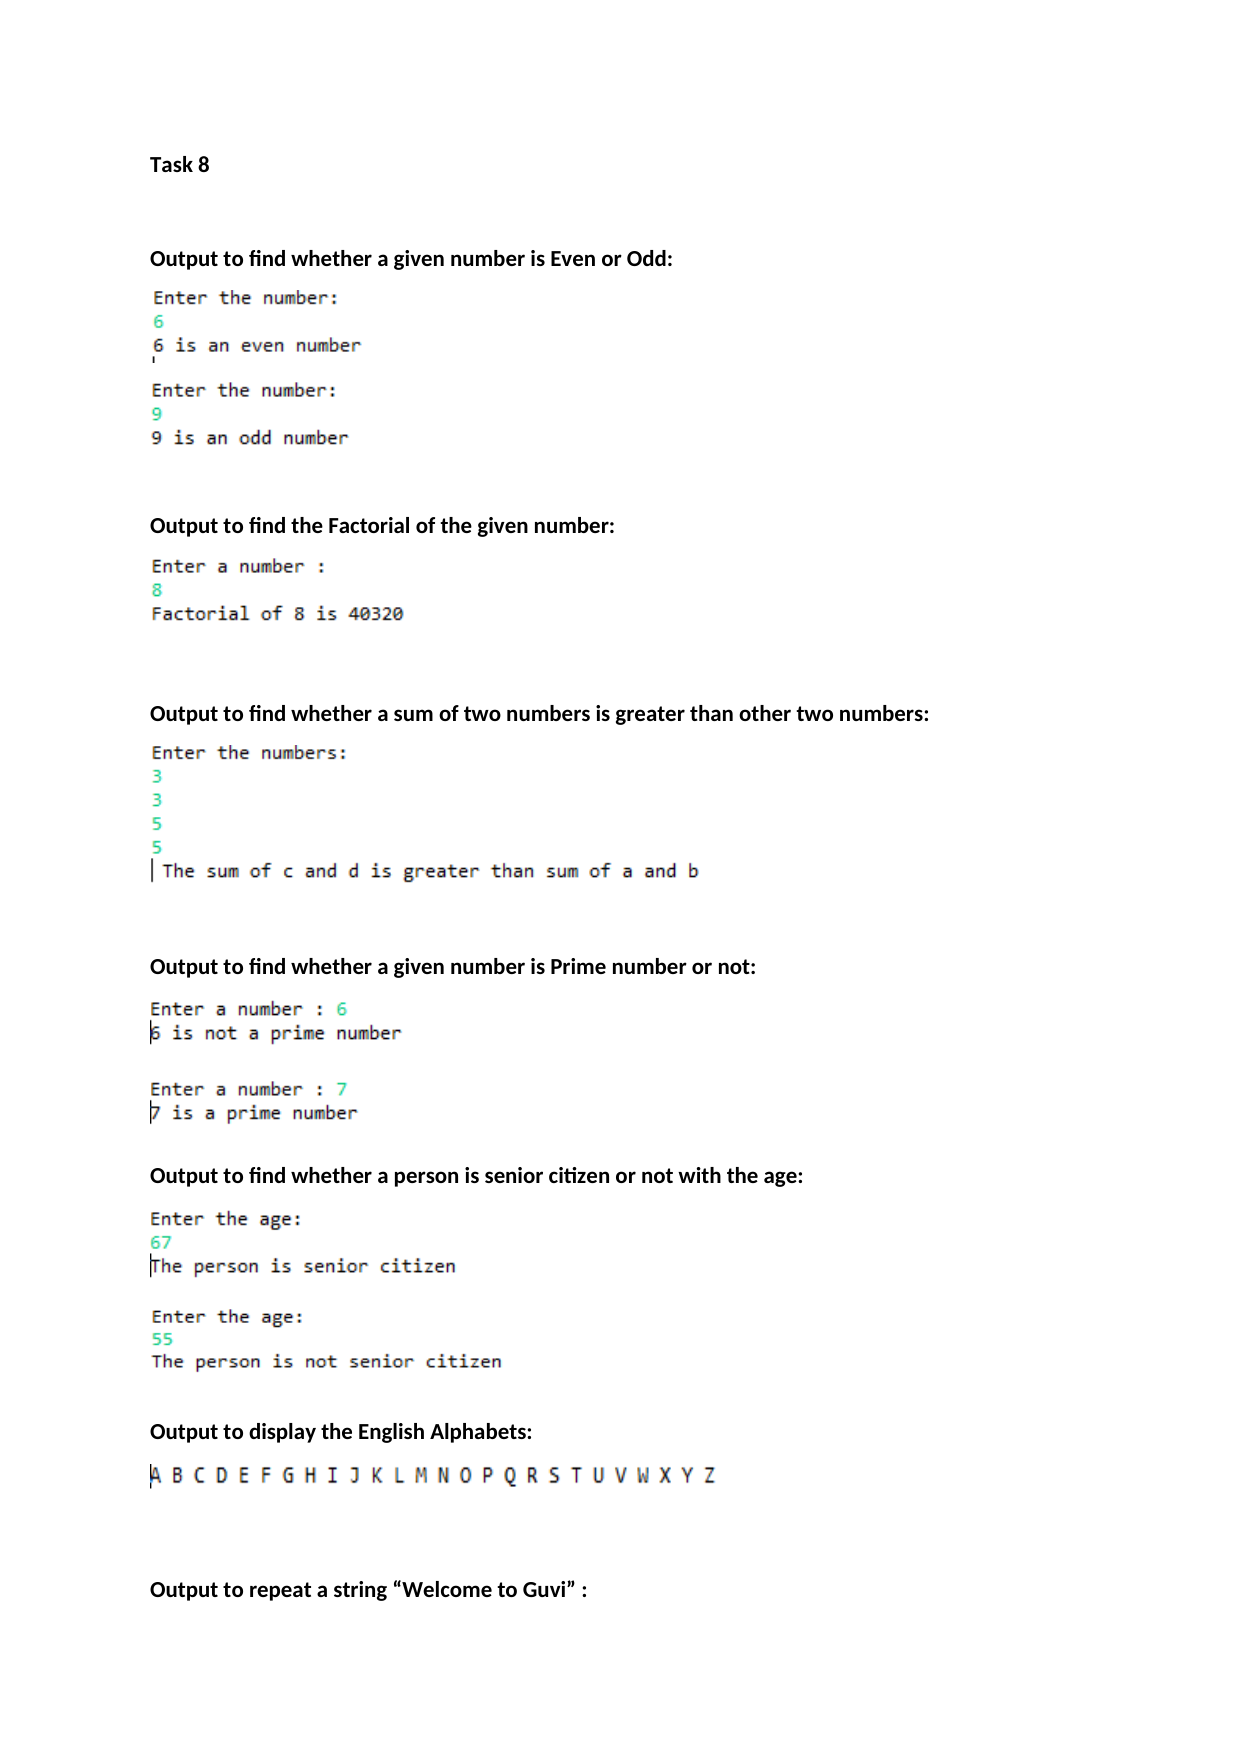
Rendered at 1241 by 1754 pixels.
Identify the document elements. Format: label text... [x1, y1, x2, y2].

text Output to find whether a given number is Prime number or not: [150, 952, 1090, 980]
text Output to find the Factorial of the given number: [150, 511, 1090, 539]
picture [150, 290, 379, 363]
picture [150, 1464, 765, 1510]
text Output to repeat a string “Welcome to Guvi” : [150, 1575, 1090, 1603]
picture [150, 1308, 600, 1399]
text Output to find whether a sum of two numbers is greater than other two numbers: [150, 699, 1090, 727]
text Output to display the English Alphabets: [150, 1417, 1090, 1445]
text Output to find whether a person is senior citizen or not with the age: [150, 1162, 1090, 1189]
picture [150, 558, 435, 633]
picture [150, 998, 457, 1062]
picture [150, 1080, 399, 1143]
picture [150, 745, 710, 887]
text Task 8 [150, 150, 1090, 178]
picture [150, 381, 357, 446]
picture [150, 1208, 472, 1290]
text Output to find whether a given number is Even or Odd: [150, 244, 1090, 272]
